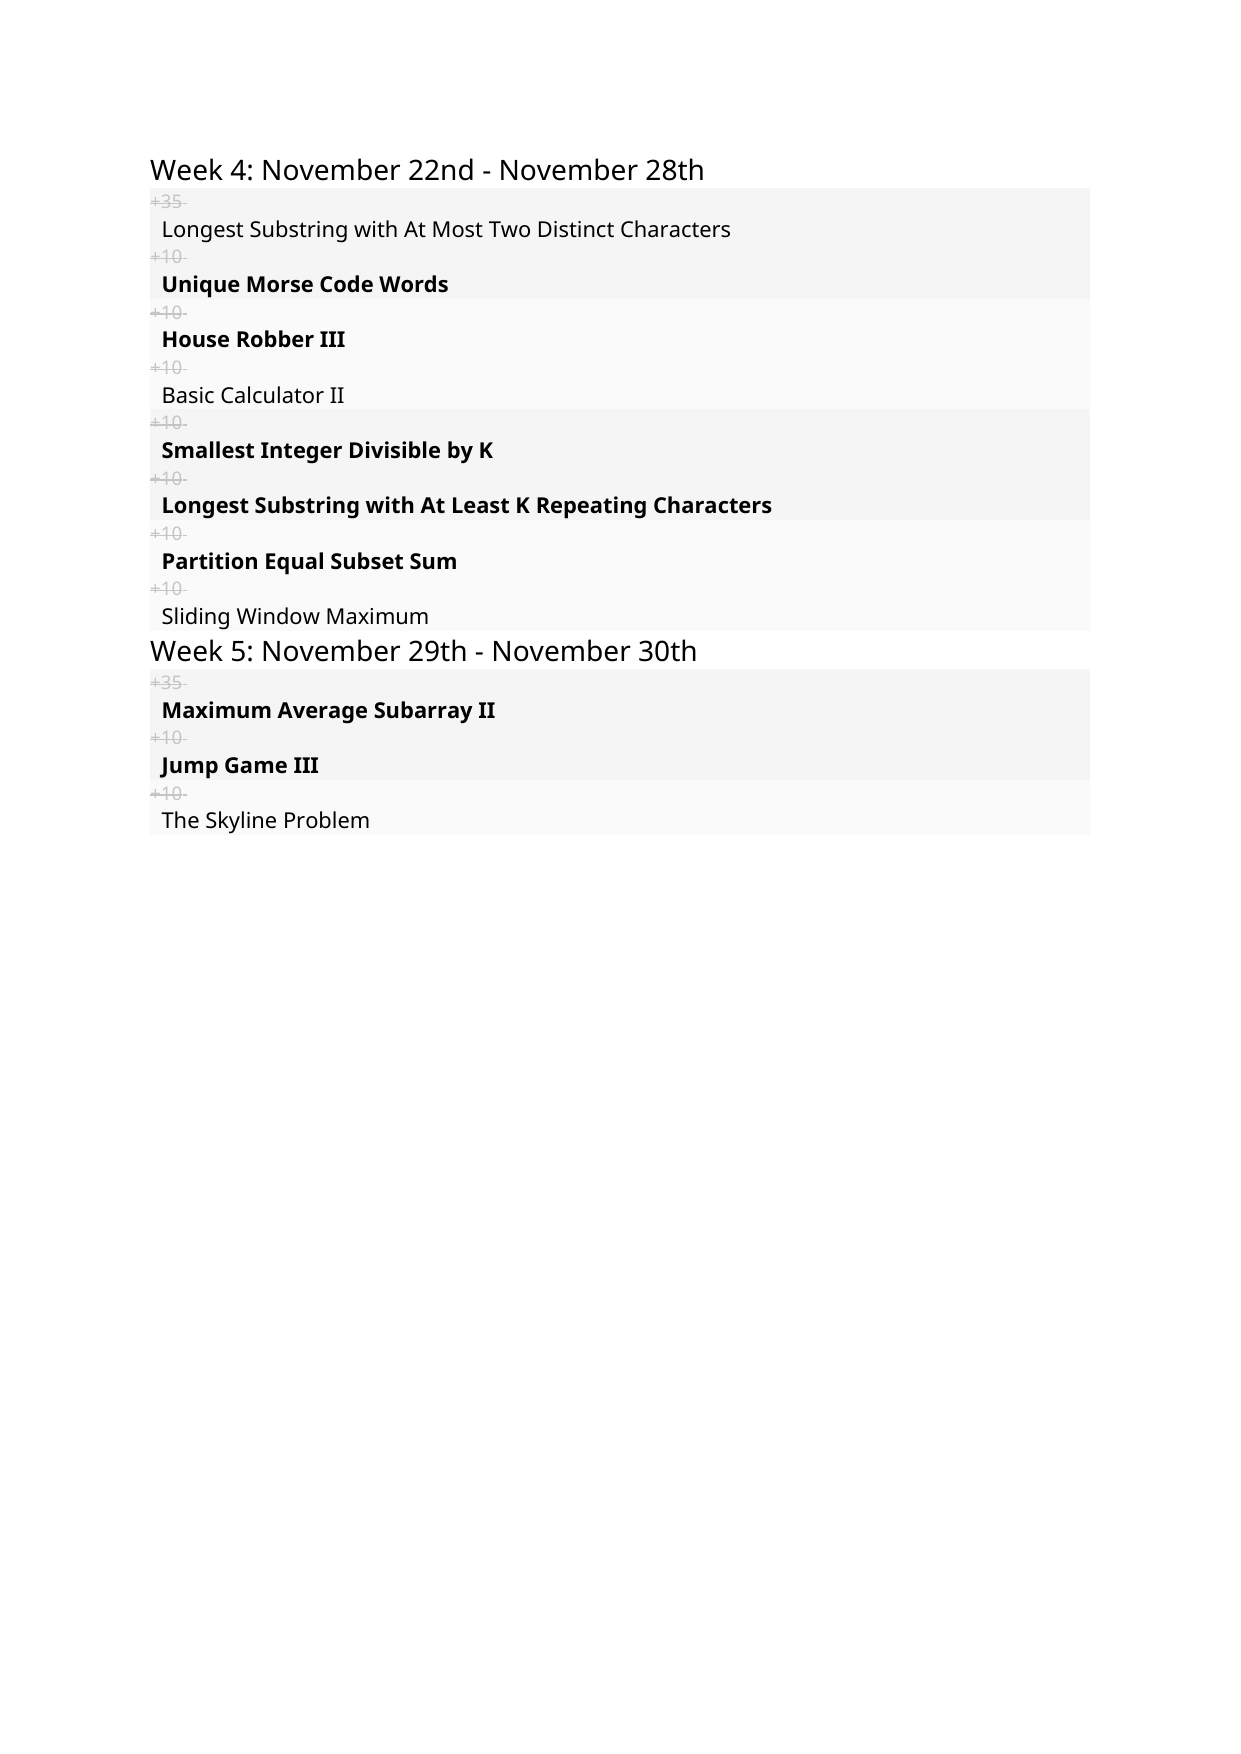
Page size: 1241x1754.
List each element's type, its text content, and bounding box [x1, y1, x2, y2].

text +10 [150, 724, 1090, 750]
text Unique Morse Code Words [150, 269, 1090, 299]
text Basic Calculator II [150, 380, 1090, 409]
text Maximum Average Subarray II [150, 695, 1090, 724]
text +10 [150, 780, 1090, 805]
text Longest Substring with At Most Two Distinct Characters [150, 214, 1090, 244]
text Jump Game III [150, 750, 1090, 780]
text +10 [150, 244, 1090, 269]
text Smallest Integer Divisible by K [150, 435, 1090, 465]
text House Robber III [150, 324, 1090, 354]
text Sliding Window Maximum [150, 601, 1090, 631]
text Partition Equal Subset Sum [150, 546, 1090, 576]
text +35 [150, 188, 1090, 214]
text +10 [150, 299, 1090, 324]
text +10 [150, 354, 1090, 380]
text Longest Substring with At Least K Repeating Characters [150, 490, 1090, 520]
text +10 [150, 409, 1090, 435]
text Week 4: November 22nd - November 28th [150, 150, 1090, 188]
text Week 5: November 29th - November 30th [150, 631, 1090, 669]
text +10 [150, 576, 1090, 601]
text The Skyline Problem [150, 805, 1090, 835]
text +10 [150, 520, 1090, 546]
text +10 [150, 465, 1090, 490]
text +35 [150, 669, 1090, 695]
